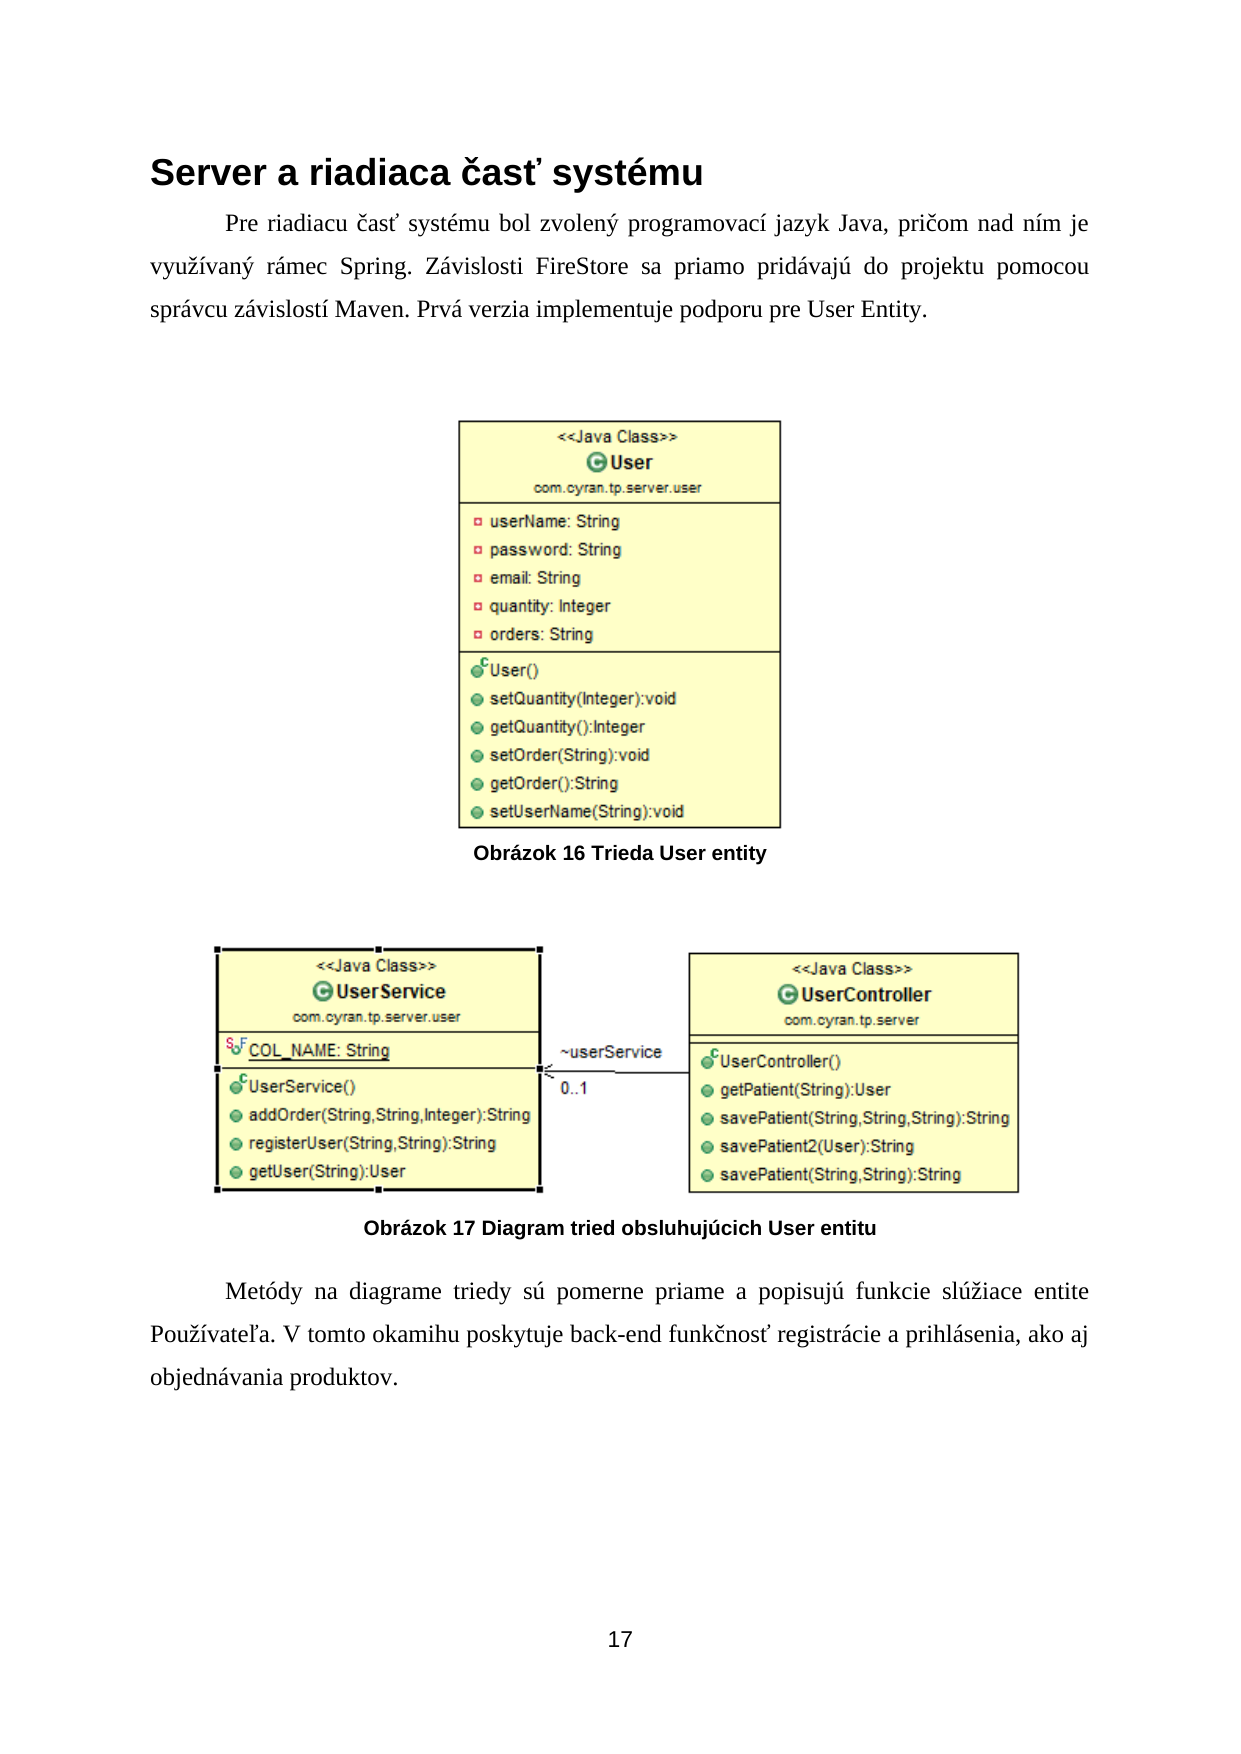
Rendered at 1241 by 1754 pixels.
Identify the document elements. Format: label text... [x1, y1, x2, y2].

picture [192, 931, 1049, 1212]
picture [454, 413, 786, 838]
text Pre riadiacu časť systému bol zvolený programovací jazyk Java, pričom nad ním je využívaný rámec Spring. Závislosti FireStore sa priamo pridávajú do projektu pomocou správcu závislostí Maven. Prvá verzia implementuje podporu pre User Entity. [150, 208, 1090, 323]
text Metódy na diagrame triedy sú pomerne priame a popisujú funkcie slúžiace entite Používateľa. V tomto okamihu poskytuje back-end funkčnosť registrácie a prihlásenia, ako aj objednávania produktov. [150, 1276, 1090, 1391]
text Server a riadiaca časť systému [150, 150, 1090, 193]
